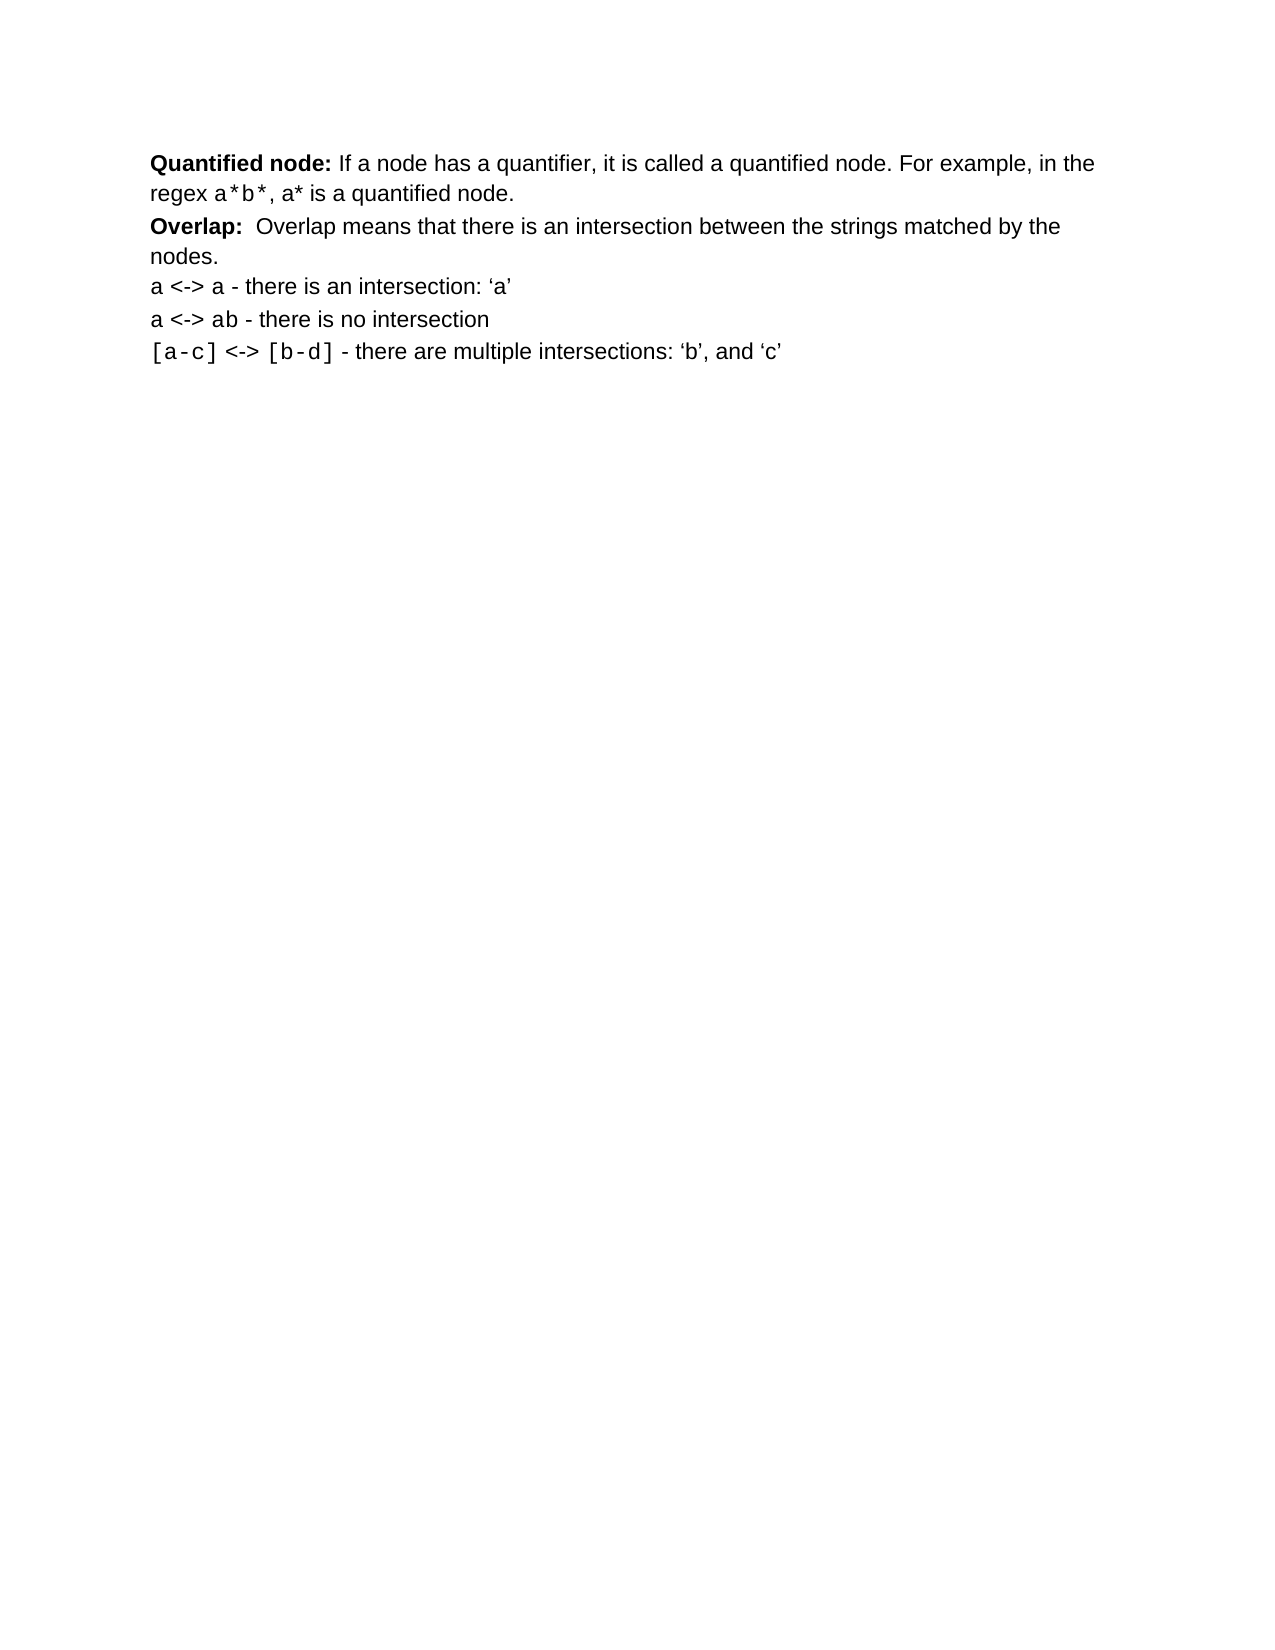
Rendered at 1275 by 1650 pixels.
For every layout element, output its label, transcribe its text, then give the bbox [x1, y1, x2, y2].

text Overlap: Overlap means that there is an intersection between the strings matched by the nodes. [150, 213, 1125, 269]
text Quantified node: If a node has a quantifier, it is called a quantified node. For example, in the regex a*b*, a* is a quantified node. [150, 150, 1125, 208]
text a <-> a - there is an intersection: ‘a’ [150, 273, 1125, 301]
text a <-> ab - there is no intersection [150, 306, 1125, 334]
text [a-c] <-> [b-d] - there are multiple intersections: ‘b’, and ‘c’ [150, 338, 1125, 366]
